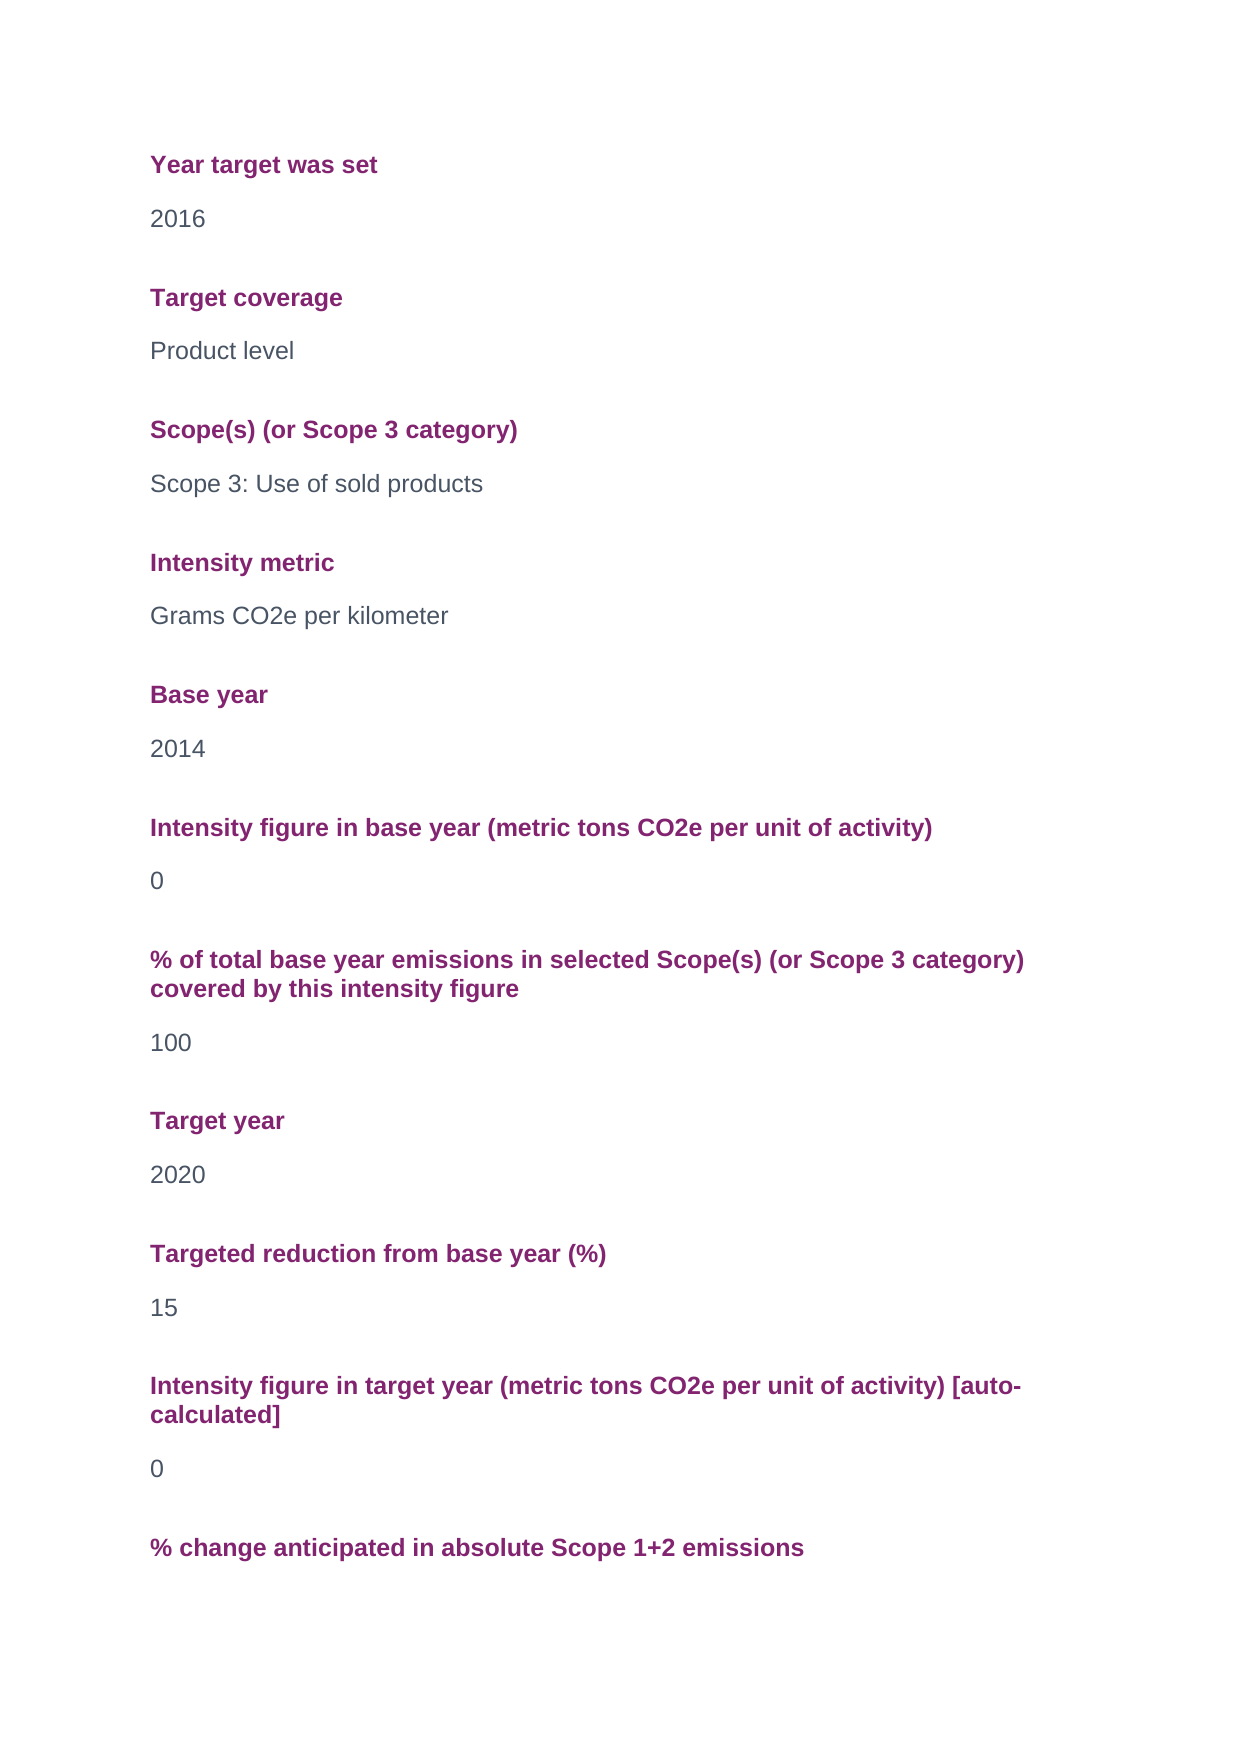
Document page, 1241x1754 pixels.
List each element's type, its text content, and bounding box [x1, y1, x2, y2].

text 0 [150, 1454, 1090, 1482]
text Scope 3: Use of sold products [150, 469, 1090, 497]
text 15 [150, 1292, 1090, 1321]
subtitle Intensity metric [150, 547, 1090, 576]
text 2020 [150, 1160, 1090, 1189]
subtitle Base year [150, 680, 1090, 709]
text Grams CO2e per kilometer [150, 601, 1090, 630]
text Product level [150, 336, 1090, 365]
subtitle Scope(s) (or Scope 3 category) [150, 415, 1090, 444]
subtitle Target coverage [150, 282, 1090, 311]
subtitle % of total base year emissions in selected Scope(s) (or Scope 3 category) covered by this intensity figure [150, 945, 1090, 1002]
subtitle Intensity figure in base year (metric tons CO2e per unit of activity) [150, 812, 1090, 841]
text 2016 [150, 204, 1090, 232]
subtitle Targeted reduction from base year (%) [150, 1239, 1090, 1267]
text 0 [150, 866, 1090, 895]
subtitle Intensity figure in target year (metric tons CO2e per unit of activity) [auto-calculated] [150, 1371, 1090, 1429]
text 100 [150, 1027, 1090, 1056]
subtitle % change anticipated in absolute Scope 1+2 emissions [150, 1532, 1090, 1561]
text 2014 [150, 734, 1090, 762]
subtitle Target year [150, 1106, 1090, 1135]
subtitle Year target was set [150, 150, 1090, 179]
